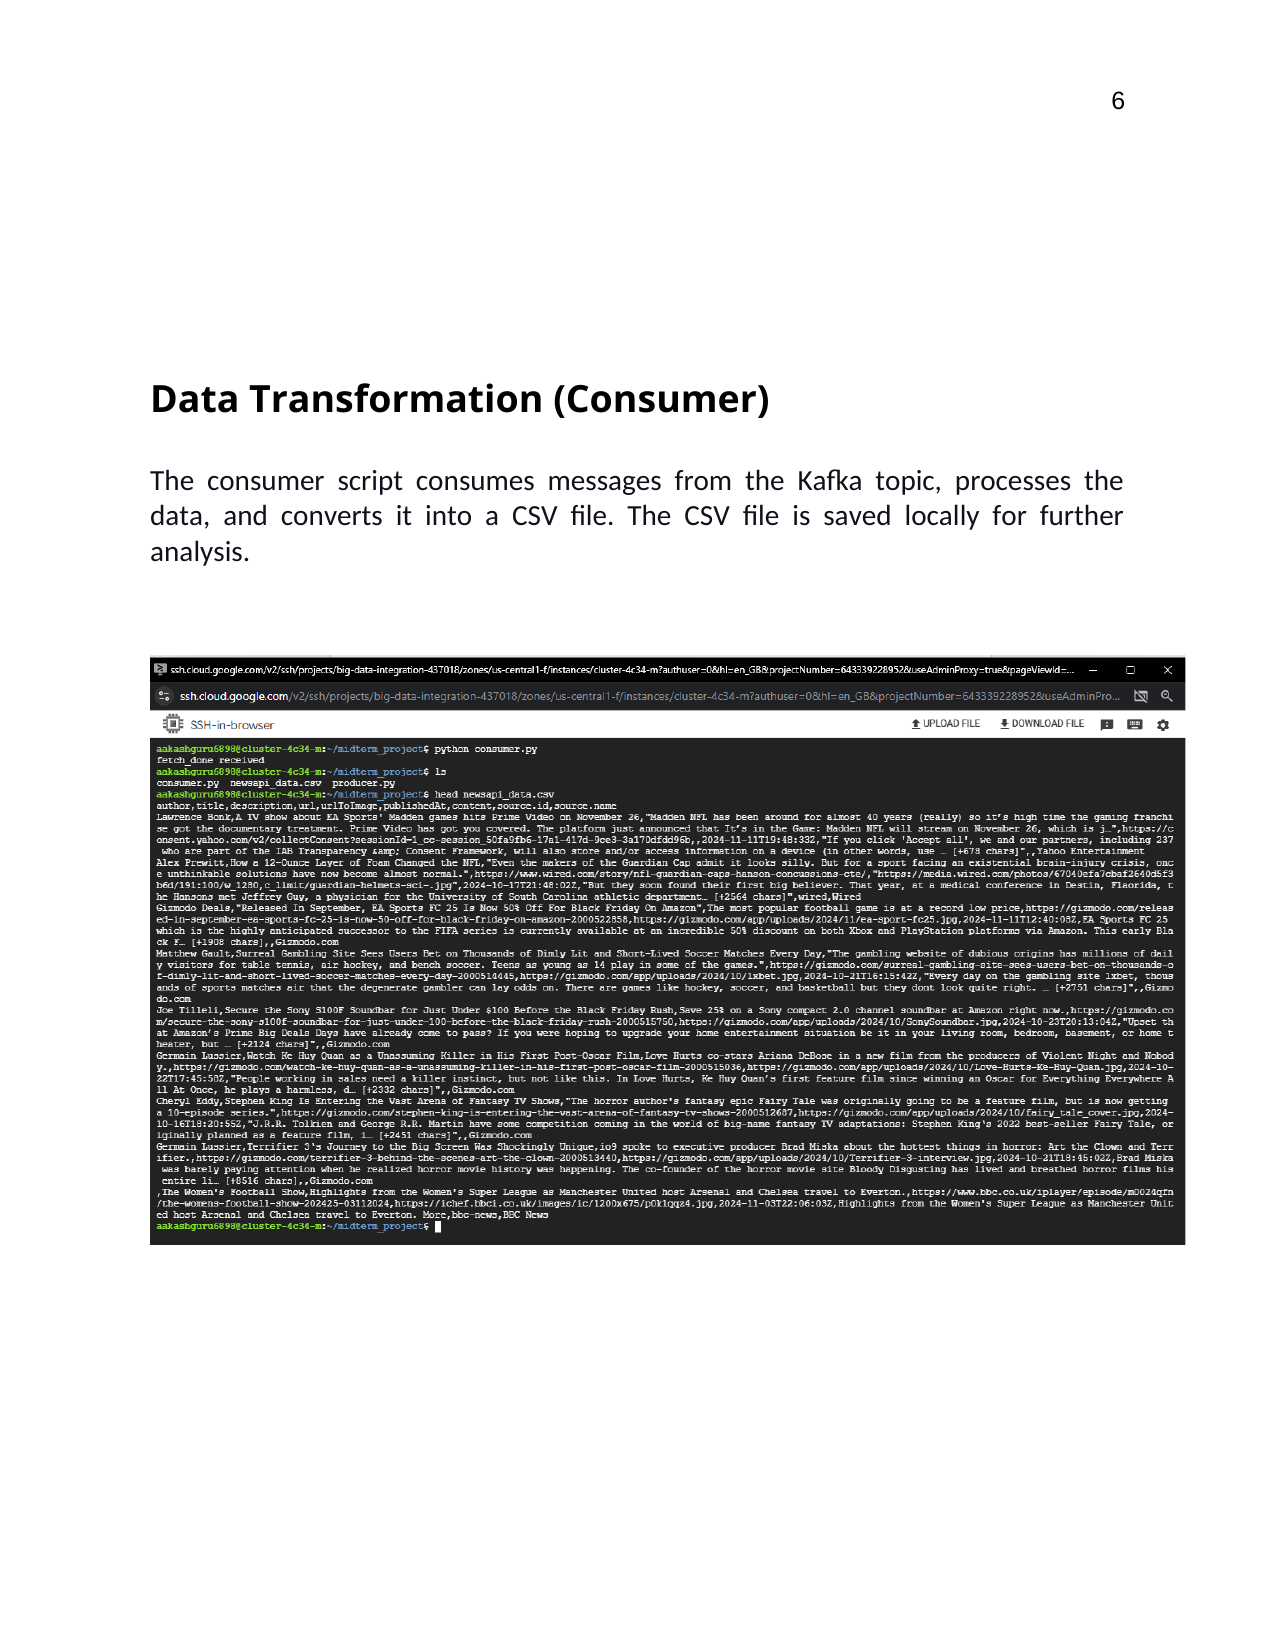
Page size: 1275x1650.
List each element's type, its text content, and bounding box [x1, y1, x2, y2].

picture [150, 655, 1186, 1245]
text The consumer script consumes messages from the Kafka topic, processes the data, and converts it into a CSV file. The CSV file is saved locally for further analysis. [150, 462, 1125, 569]
subtitle Data Transformation (Consumer) [150, 373, 1125, 424]
